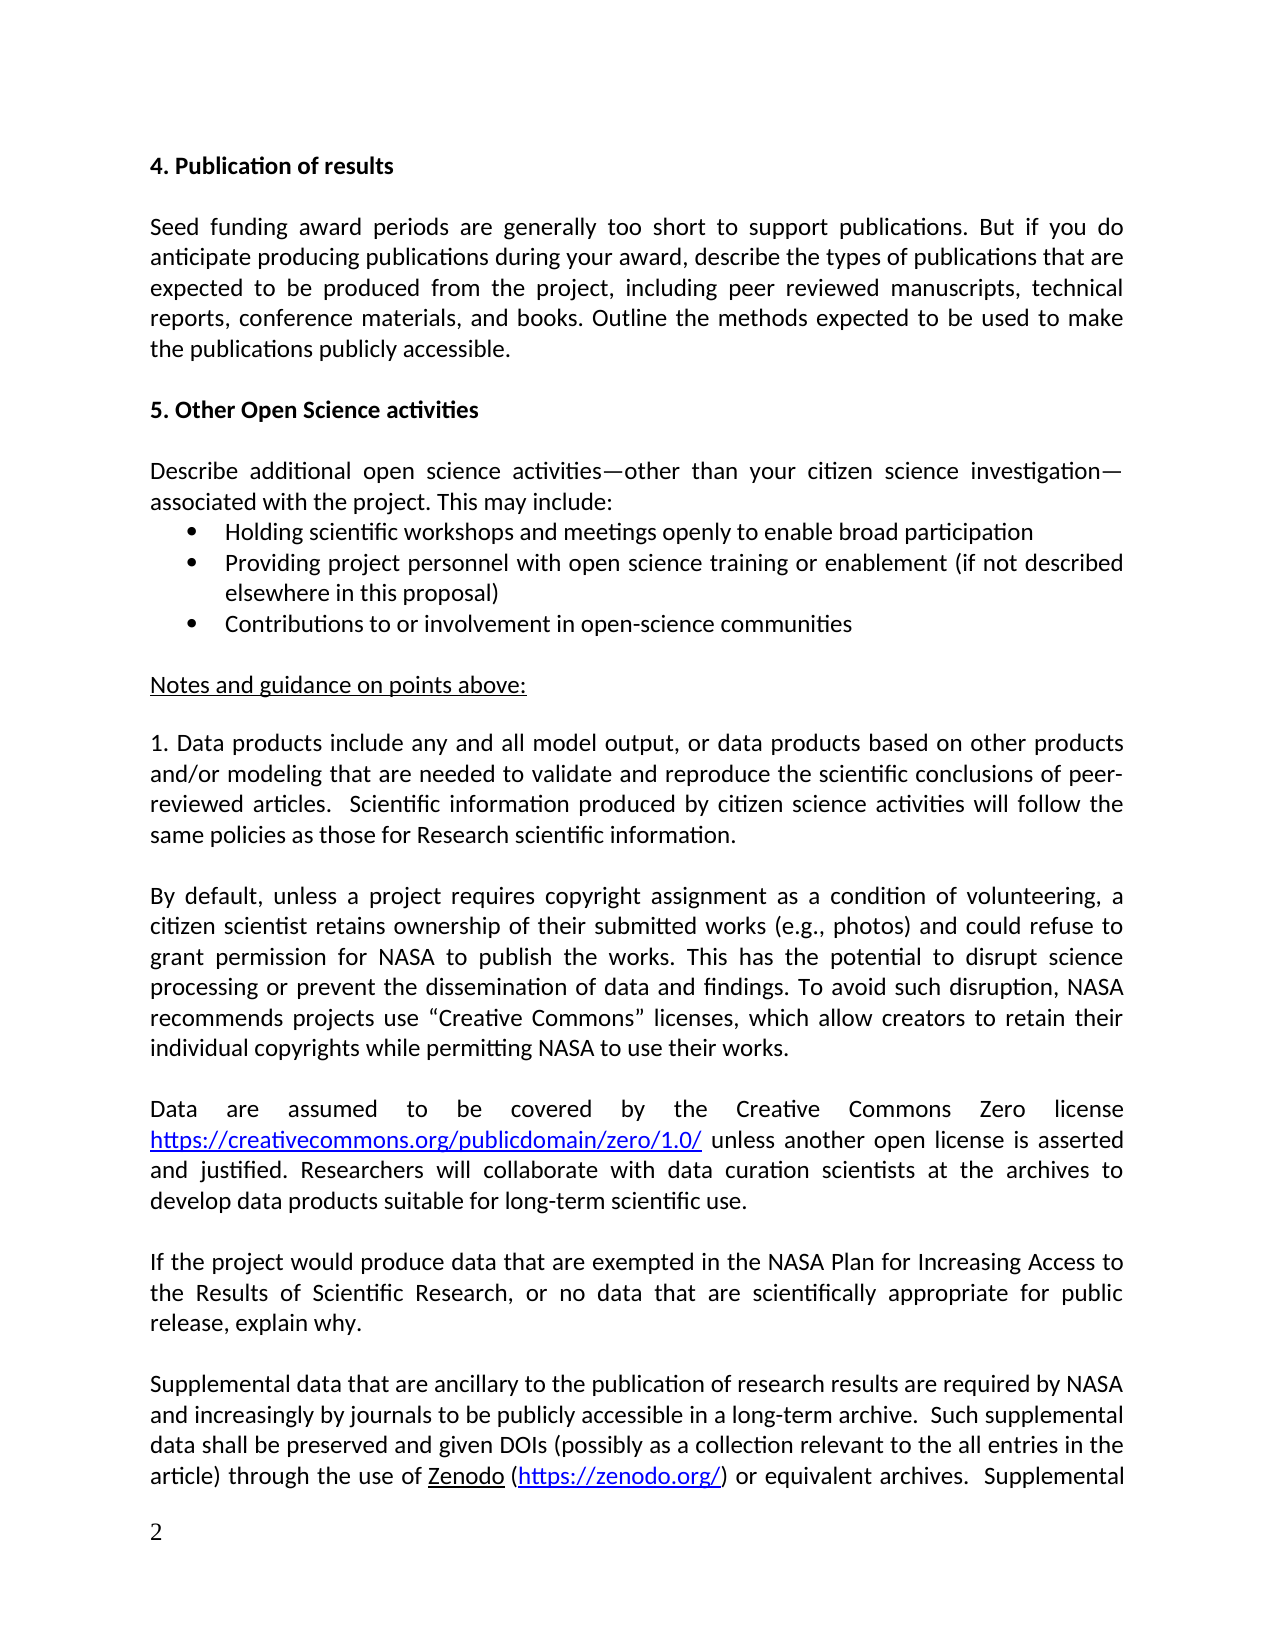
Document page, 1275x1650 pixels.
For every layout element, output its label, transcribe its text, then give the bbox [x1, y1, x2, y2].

text Notes and guidance on points above: [150, 669, 1125, 699]
list Contributions to or involvement in open-science communities [187, 608, 1125, 638]
text Data are assumed to be covered by the Creative Commons Zero license https://creativecommons.org/publicdomain/zero/1.0/ unless another open license is asserted and justified. Researchers will collaborate with data curation scientists at the archives to develop data products suitable for long-term scientific use. [150, 1094, 1125, 1216]
text By default, unless a project requires copyright assignment as a condition of volunteering, a citizen scientist retains ownership of their submitted works (e.g., photos) and could refuse to grant permission for NASA to publish the works. This has the potential to disrupt science processing or prevent the dissemination of data and findings. To avoid such disruption, NASA recommends projects use “Creative Commons” licenses, which allow creators to retain their individual copyrights while permitting NASA to use their works. [150, 880, 1125, 1063]
list Providing project personnel with open science training or enablement (if not described elsewhere in this proposal) [187, 547, 1125, 608]
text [150, 1368, 1125, 1490]
text 1. Data products include any and all model output, or data products based on other products and/or modeling that are needed to validate and reproduce the scientific conclusions of peer-reviewed articles. Scientific information produced by citizen science activities will follow the same policies as those for Research scientific information. [150, 727, 1125, 849]
list Holding scientific workshops and meetings openly to enable broad participation [187, 516, 1125, 547]
text 5. Other Open Science activities [150, 394, 1125, 425]
text 4. Publication of results [150, 150, 1125, 181]
text Seed funding award periods are generally too short to support publications. But if you do anticipate producing publications during your award, describe the types of publications that are expected to be produced from the project, including peer reviewed manuscripts, technical reports, conference materials, and books. Outline the methods expected to be used to make the publications publicly accessible. [150, 211, 1125, 364]
text If the project would produce data that are exempted in the NASA Plan for Increasing Access to the Results of Scientific Research, or no data that are scientifically appropriate for public release, explain why. [150, 1246, 1125, 1338]
text Describe additional open science activities—other than your citizen science investigation—associated with the project. This may include: [150, 455, 1125, 516]
